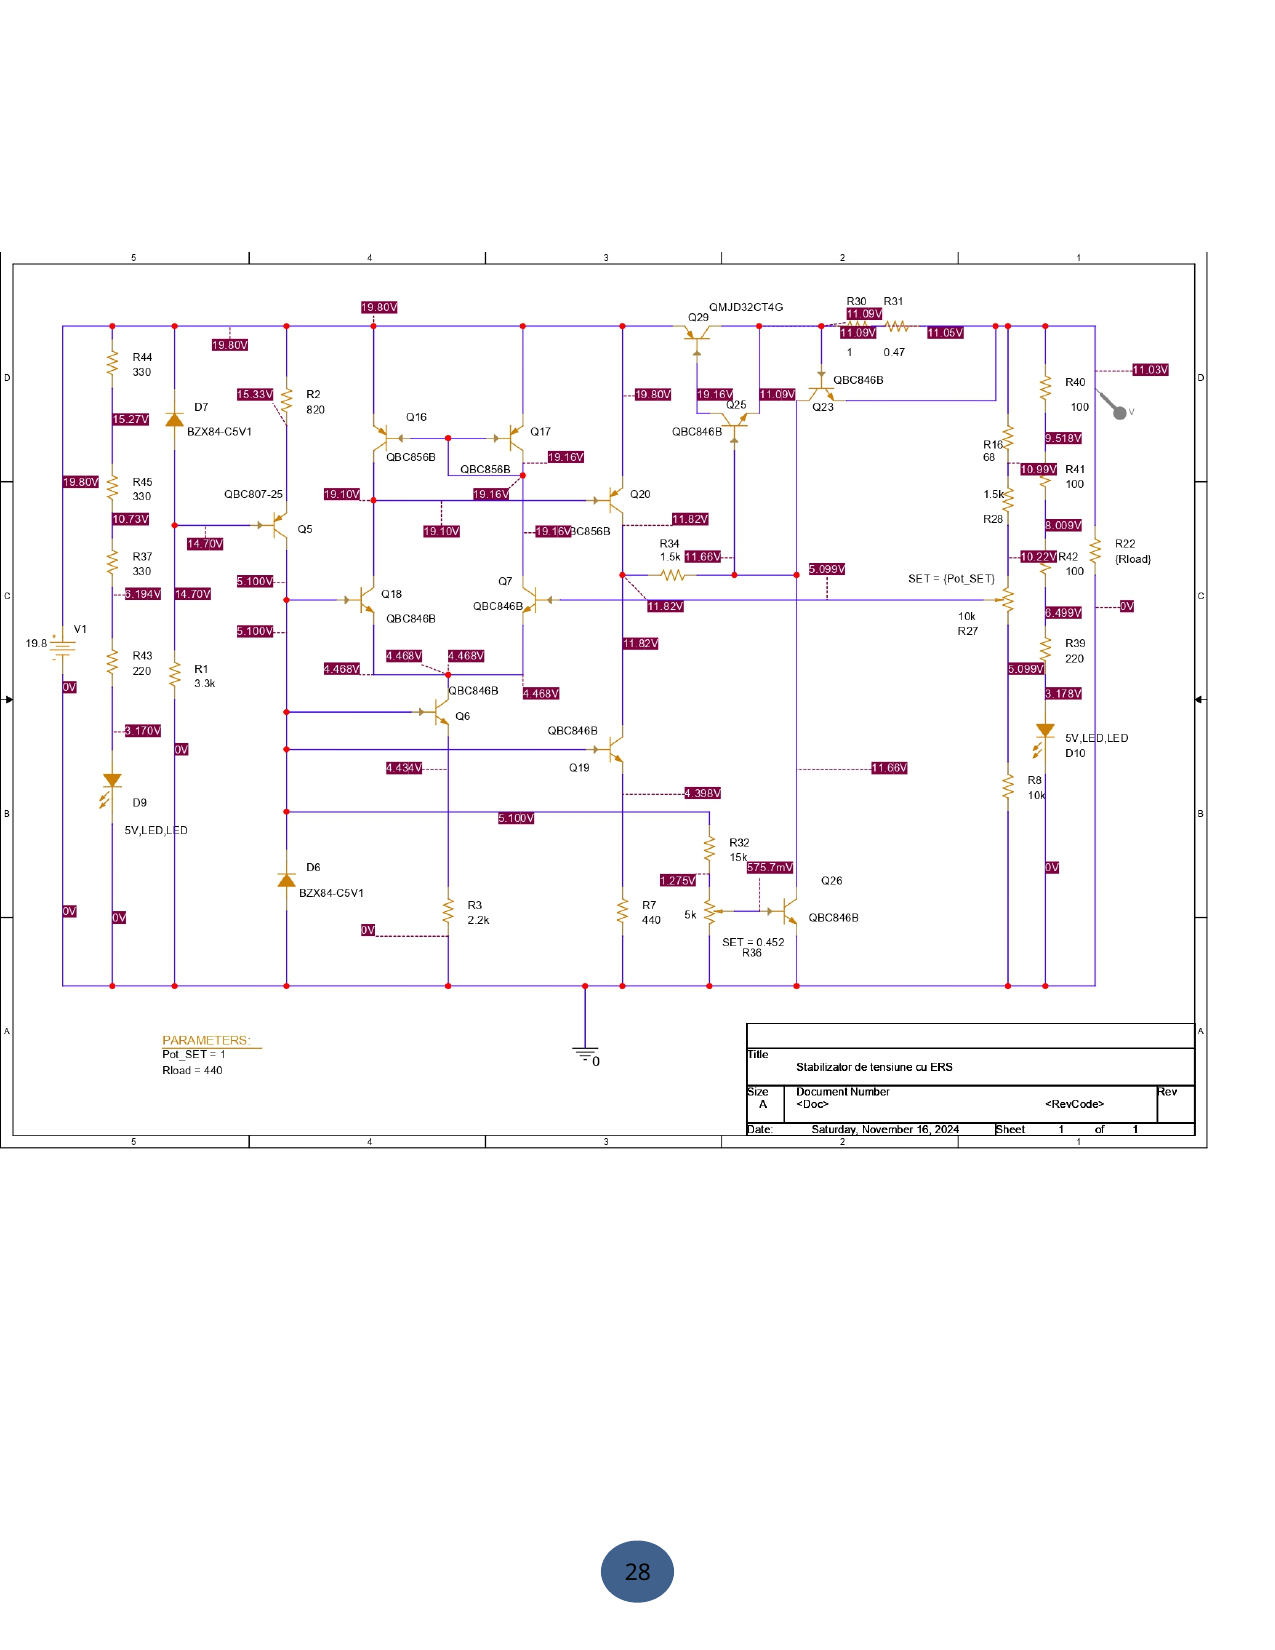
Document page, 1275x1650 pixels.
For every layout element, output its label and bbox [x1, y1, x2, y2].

picture [0, 252, 1275, 1154]
